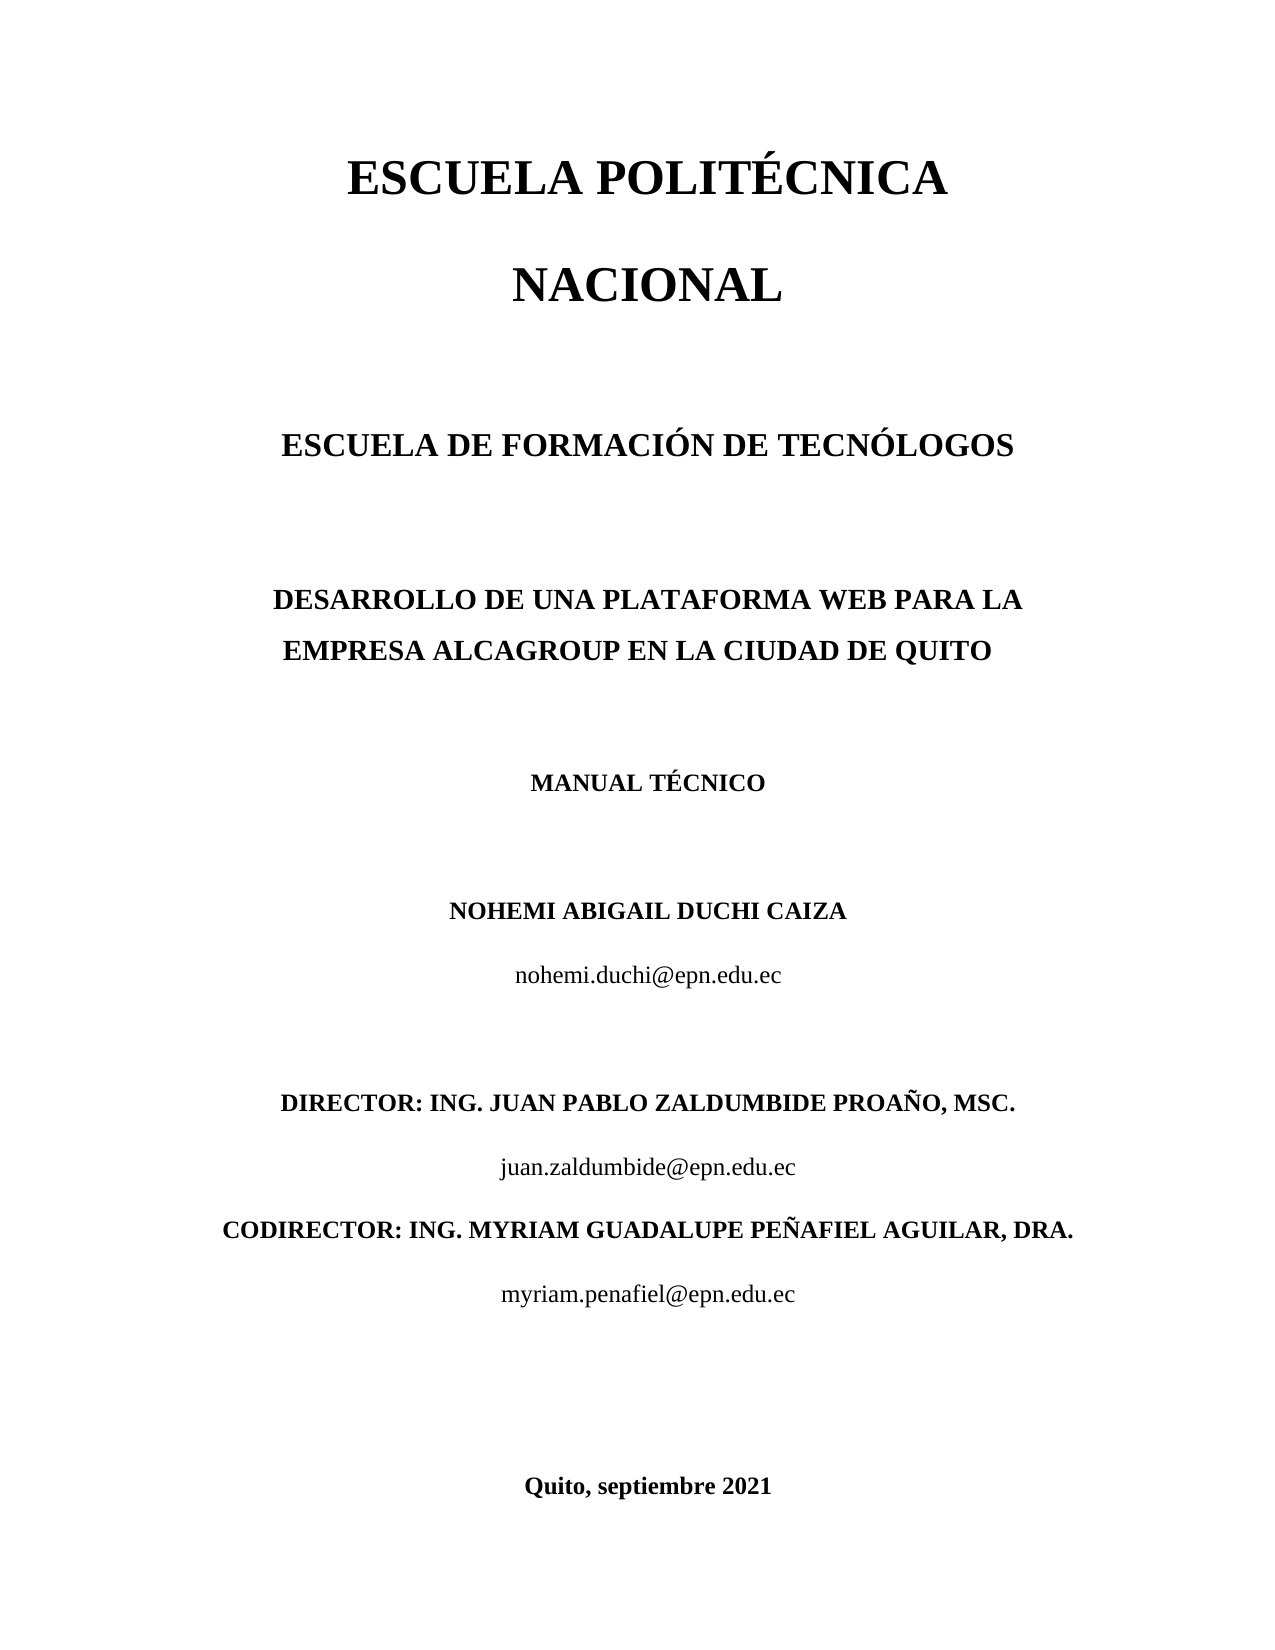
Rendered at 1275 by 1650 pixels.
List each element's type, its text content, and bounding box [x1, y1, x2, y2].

text ESCUELA DE FORMACIÓN DE TECNÓLOGOS [177, 426, 1098, 464]
text DIRECTOR: ING. JUAN PABLO ZALDUMBIDE PROAÑO, MSC. [177, 1088, 1098, 1116]
text CODIRECTOR: ING. MYRIAM GUADALUPE PEÑAFIEL AGUILAR, DRA. [177, 1216, 1098, 1244]
text myriam.penafiel@epn.edu.ec [177, 1279, 1098, 1308]
text juan.zaldumbide@epn.edu.ec [177, 1152, 1098, 1180]
text ESCUELA POLITÉCNICA [177, 148, 1098, 205]
text DESARROLLO DE UNA PLATAFORMA WEB PARA LA EMPRESA ALCAGROUP EN LA CIUDAD DE QUITO [177, 582, 1098, 666]
text nohemi.duchi@epn.edu.ec [177, 960, 1098, 988]
text NOHEMI ABIGAIL DUCHI CAIZA [177, 896, 1098, 924]
text MANUAL TÉCNICO [177, 768, 1098, 797]
text Quito, septiembre 2021 [177, 1471, 1098, 1500]
text NACIONAL [177, 255, 1098, 312]
